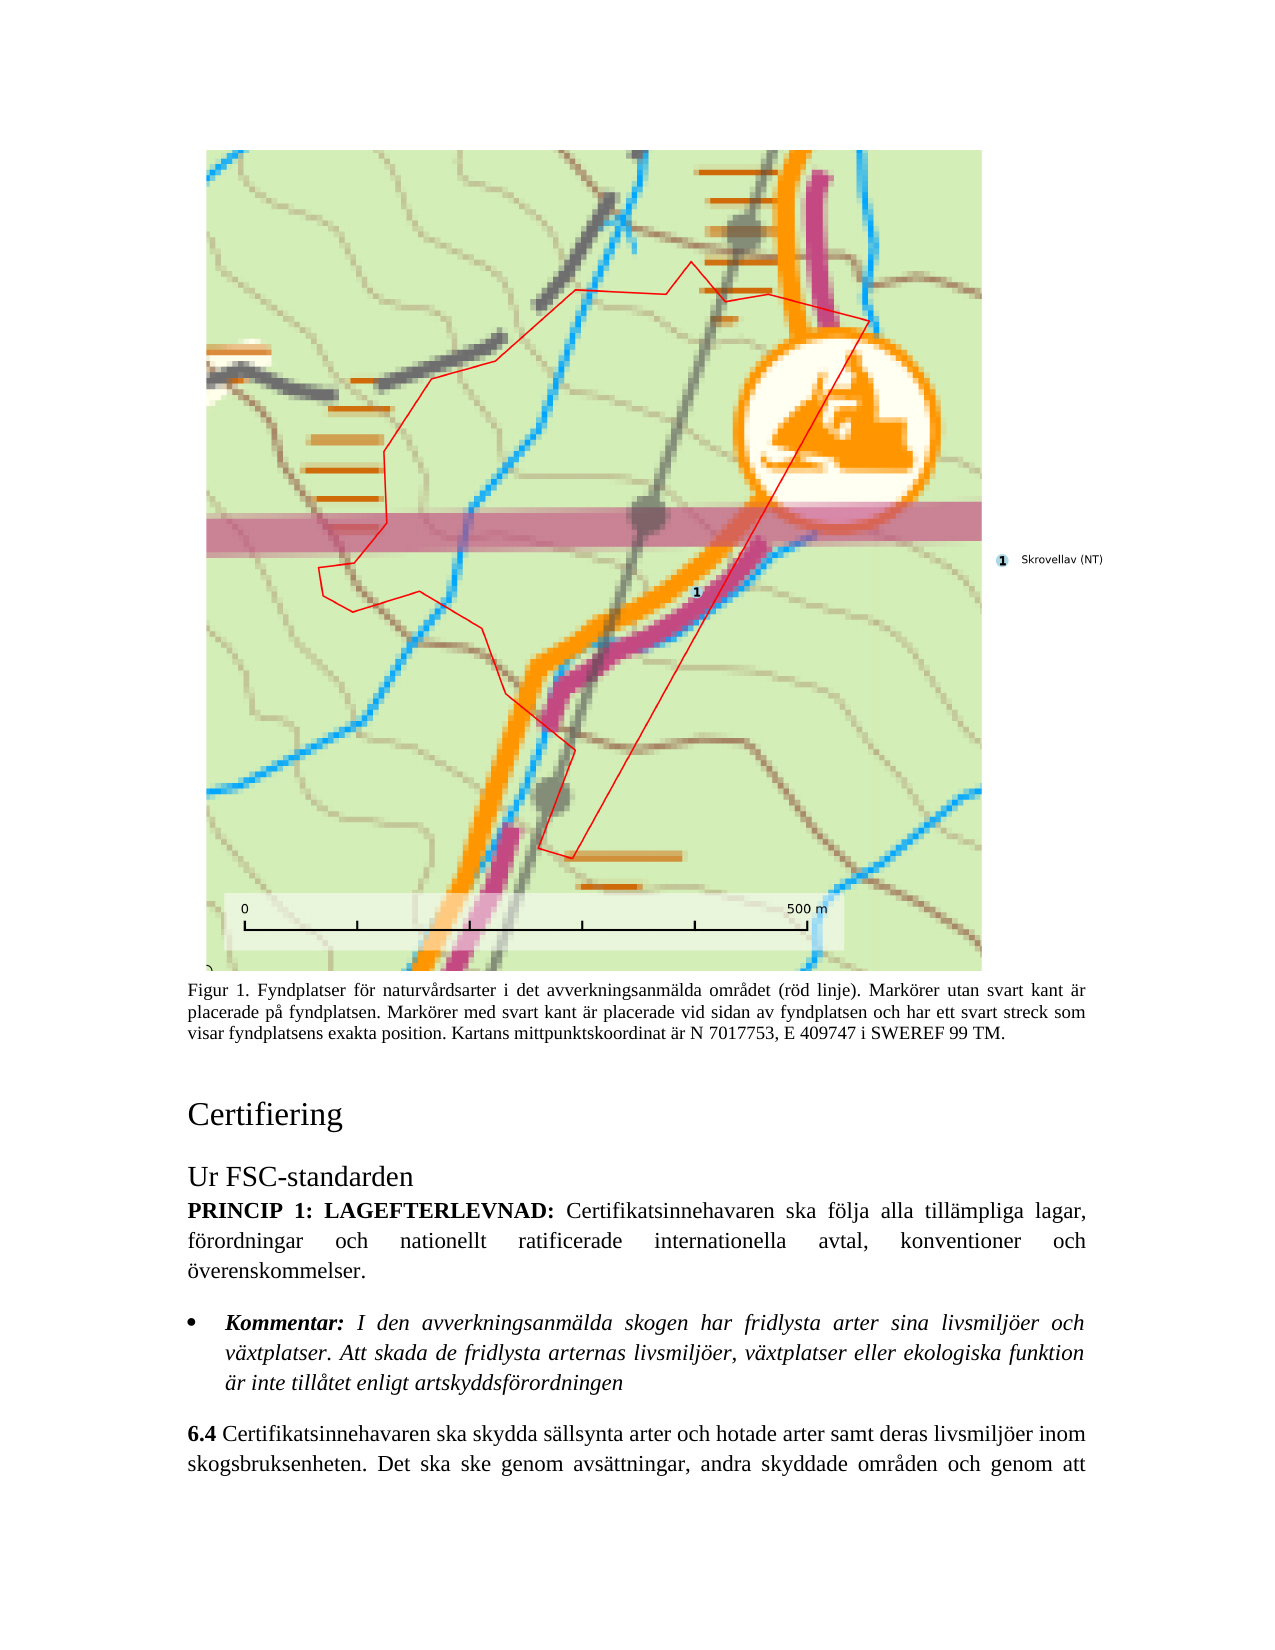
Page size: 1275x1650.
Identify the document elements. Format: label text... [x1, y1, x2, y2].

text Figur 1. Fyndplatser för naturvårdsarter i det avverkningsanmälda området (röd linje). Markörer utan svart kant är placerade på fyndplatsen. Markörer med svart kant är placerade vid sidan av fyndplatsen och har ett svart streck som visar fyndplatsens exakta position. Kartans mittpunktskoordinat är N 7017753, E 409747 i SWEREF 99 TM. [187, 979, 1087, 1044]
picture [206, 150, 1107, 971]
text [187, 1420, 1087, 1477]
list Kommentar: I den avverkningsanmälda skogen har fridlysta arter sina livsmiljöer och växtplatser. Att skada de fridlysta arternas livsmiljöer, växtplatser eller ekologiska funktion är inte tillåtet enligt artskyddsförordningen [187, 1309, 1087, 1395]
subtitle Ur FSC-standarden [187, 1159, 1087, 1192]
text PRINCIP 1: LAGEFTERLEVNAD: Certifikatsinnehavaren ska följa alla tillämpliga lagar, förordningar och nationellt ratificerade internationella avtal, konventioner och överenskommelser. [187, 1197, 1087, 1284]
subtitle Certifiering [187, 1094, 1087, 1132]
